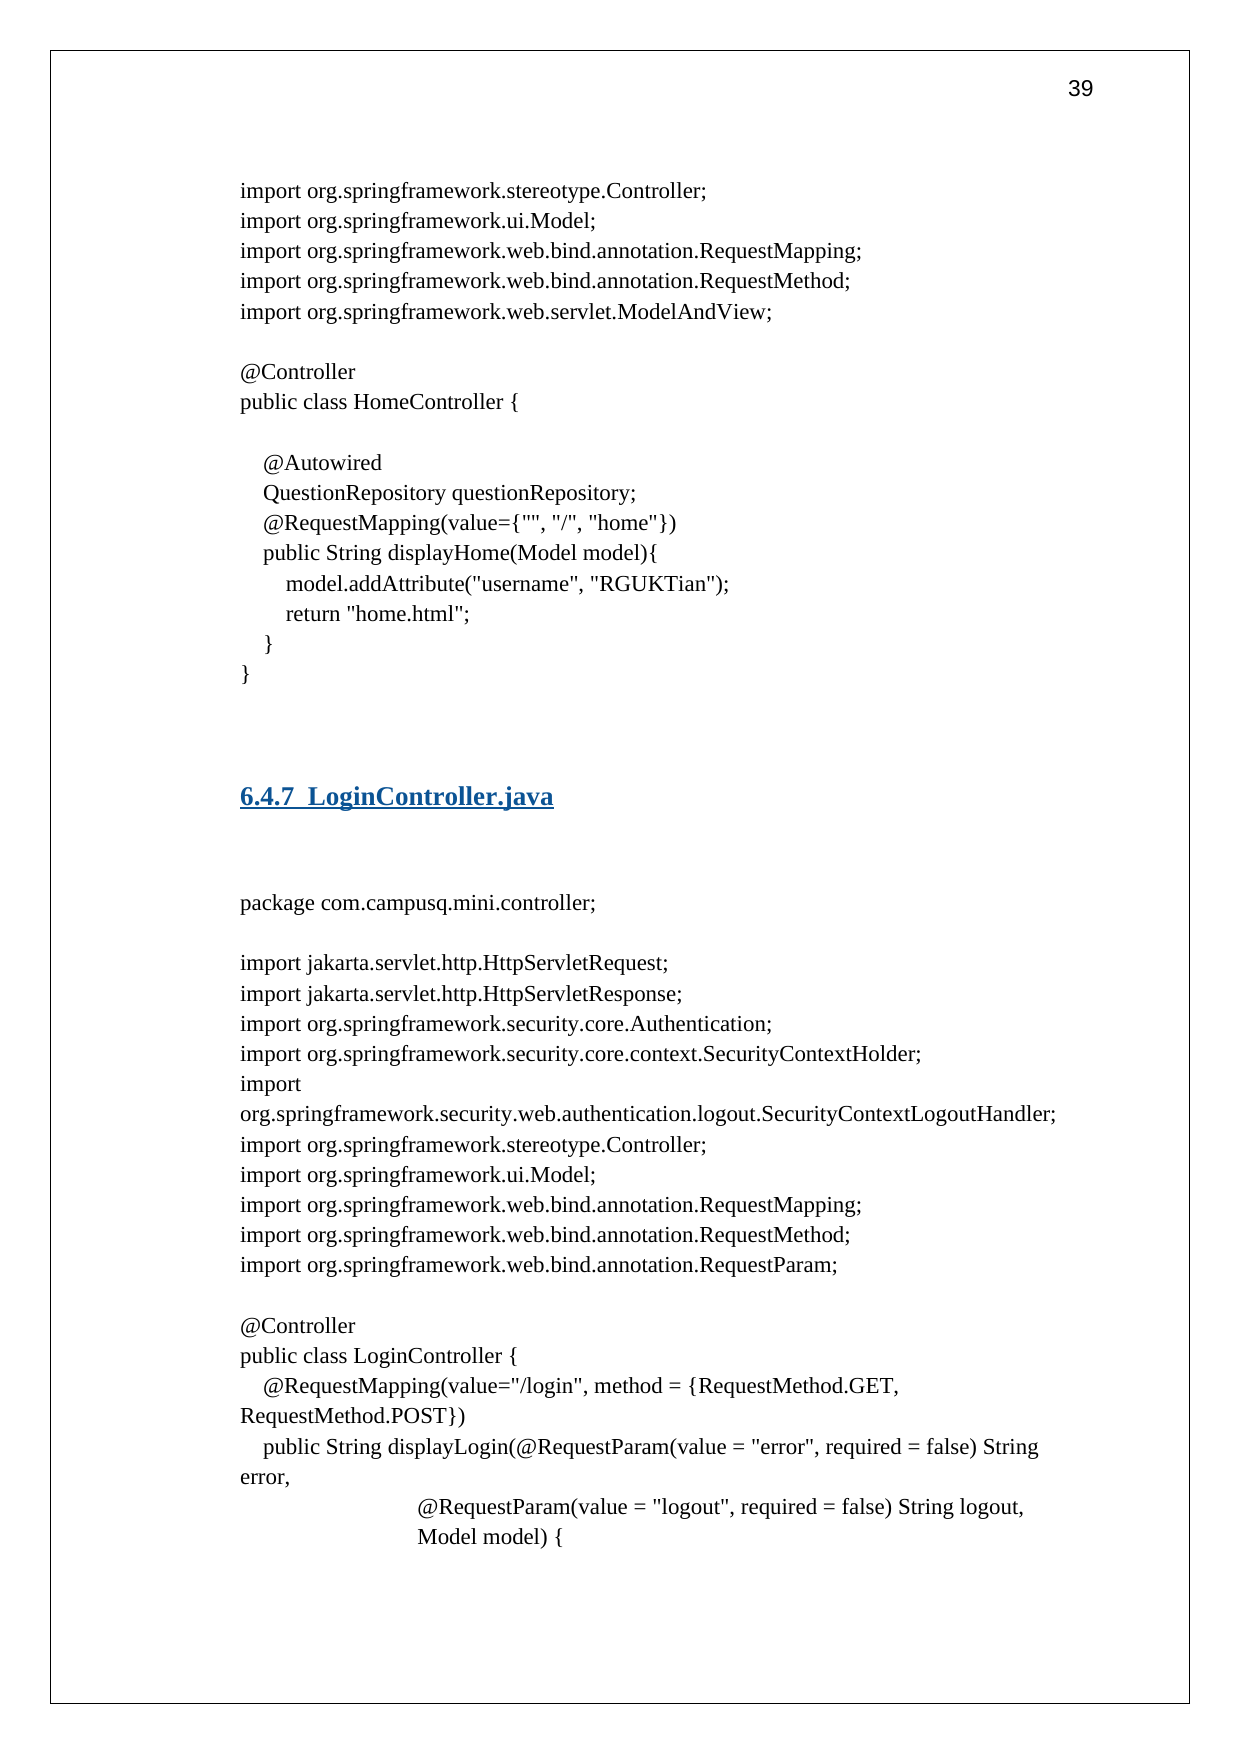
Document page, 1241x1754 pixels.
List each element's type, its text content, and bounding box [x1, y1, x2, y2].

subtitle 6.4.7 LoginController.java [240, 780, 1093, 811]
text @RequestParam(value = "logout", required = false) String logout, [240, 1493, 1093, 1519]
text public class LoginController { [240, 1342, 1093, 1368]
text import org.springframework.web.bind.annotation.RequestMapping; [240, 1191, 1093, 1217]
text import org.springframework.ui.Model; [240, 207, 1093, 233]
text import org.springframework.security.web.authentication.logout.SecurityContextLogoutHandler; [240, 1070, 1093, 1127]
text import jakarta.servlet.http.HttpServletRequest; [240, 949, 1093, 976]
text import jakarta.servlet.http.HttpServletResponse; [240, 980, 1093, 1006]
text } [240, 630, 1093, 656]
text public String displayLogin(@RequestParam(value = "error", required = false) String error, [240, 1433, 1093, 1489]
text import org.springframework.web.bind.annotation.RequestParam; [240, 1252, 1093, 1278]
text import org.springframework.web.servlet.ModelAndView; [240, 298, 1093, 324]
text @Controller [240, 1312, 1093, 1338]
text @Controller [240, 358, 1093, 384]
text } [240, 660, 1093, 687]
text @Autowired [240, 449, 1093, 475]
text import org.springframework.security.core.context.SecurityContextHolder; [240, 1040, 1093, 1066]
text @RequestMapping(value={"", "/", "home"}) [240, 509, 1093, 536]
text public class HomeController { [240, 388, 1093, 415]
text package com.campusq.mini.controller; [240, 889, 1093, 915]
text import org.springframework.web.bind.annotation.RequestMethod; [240, 268, 1093, 294]
text @RequestMapping(value="/login", method = {RequestMethod.GET, RequestMethod.POST}) [240, 1372, 1093, 1429]
text return "home.html"; [240, 600, 1093, 626]
text import org.springframework.web.bind.annotation.RequestMethod; [240, 1221, 1093, 1248]
text public String displayHome(Model model){ [240, 539, 1093, 566]
text import org.springframework.ui.Model; [240, 1161, 1093, 1187]
text model.addAttribute("username", "RGUKTian"); [240, 570, 1093, 596]
text import org.springframework.stereotype.Controller; [240, 177, 1093, 203]
text Model model) { [240, 1523, 1093, 1550]
text QuestionRepository questionRepository; [240, 479, 1093, 505]
text import org.springframework.security.core.Authentication; [240, 1010, 1093, 1036]
text import org.springframework.stereotype.Controller; [240, 1131, 1093, 1157]
text import org.springframework.web.bind.annotation.RequestMapping; [240, 237, 1093, 264]
